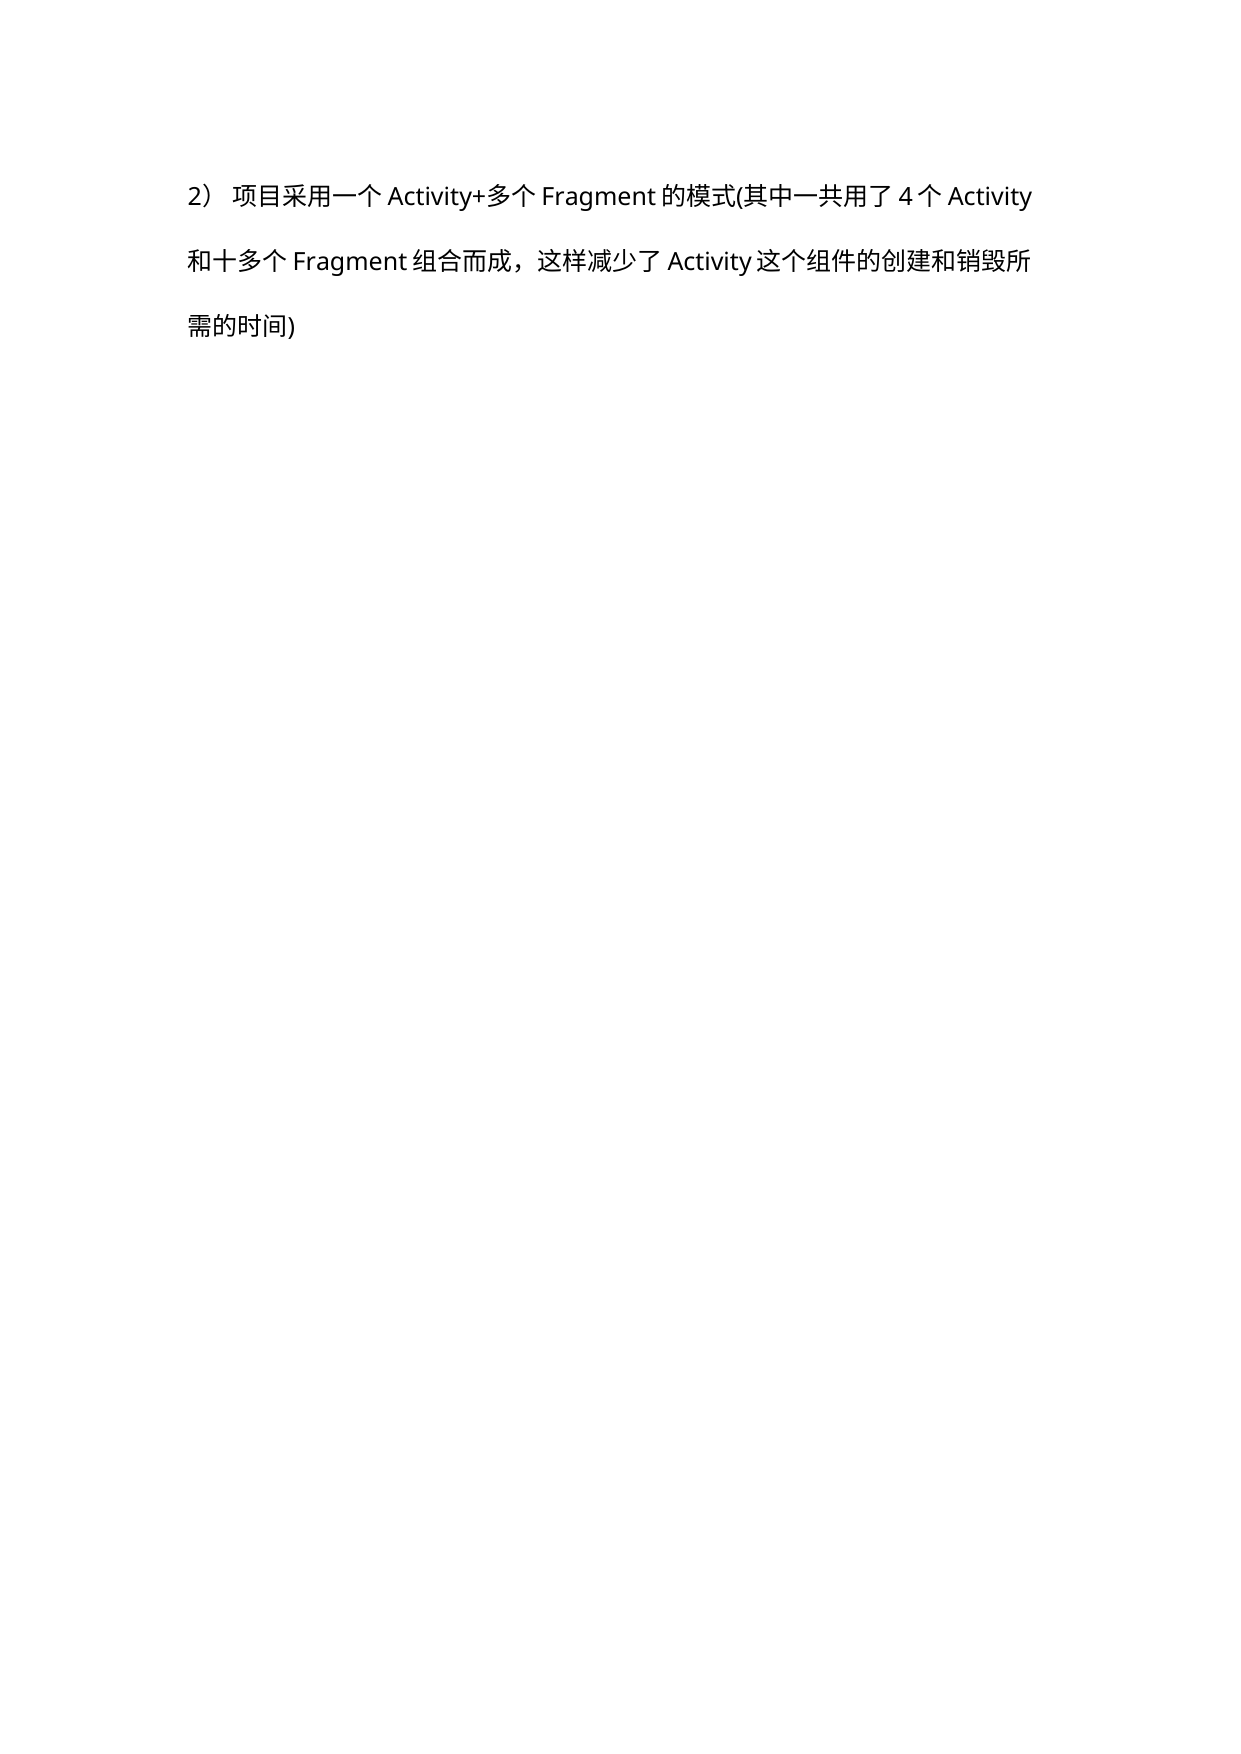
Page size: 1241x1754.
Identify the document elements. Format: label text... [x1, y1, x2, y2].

text 2） 项目采用一个Activity+多个Fragment的模式(其中一共用了4个Activity和十多个Fragment组合而成，这样减少了Activity这个组件的创建和销毁所需的时间) [187, 162, 1053, 357]
